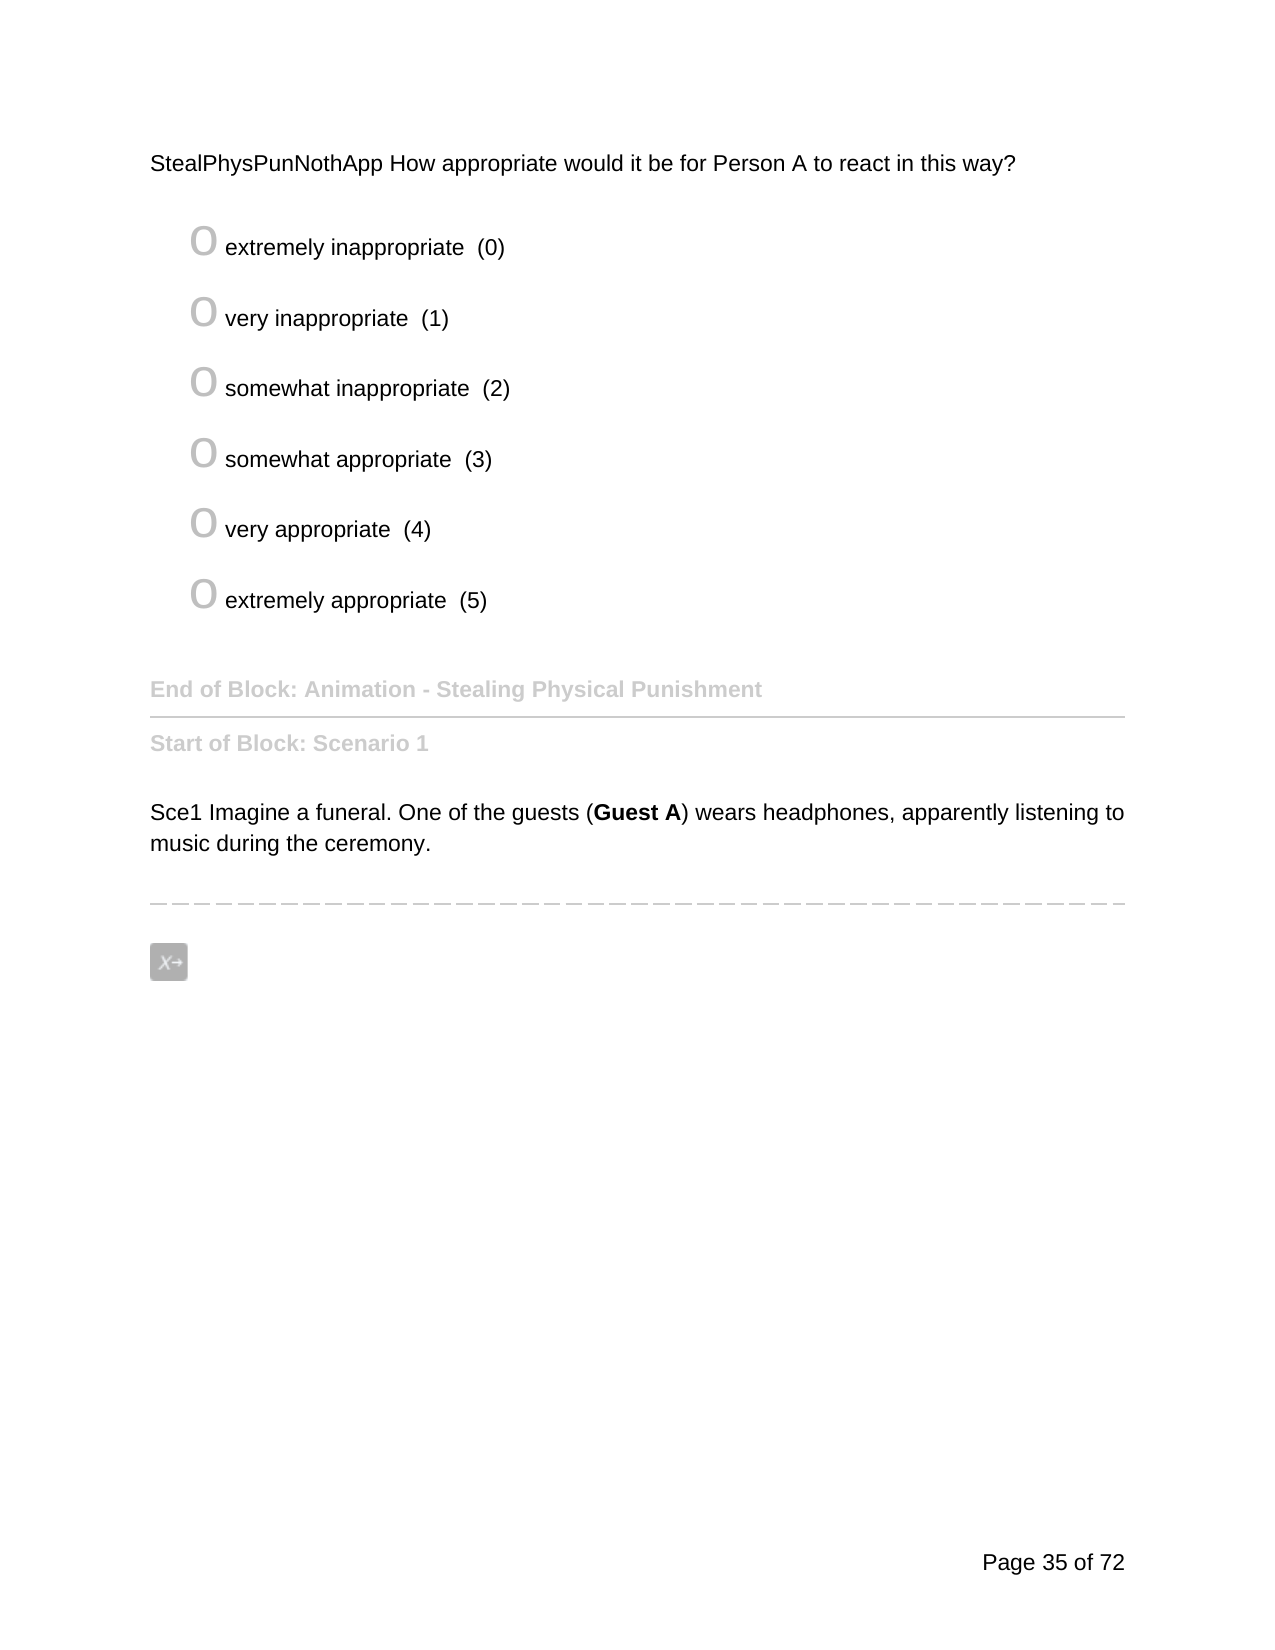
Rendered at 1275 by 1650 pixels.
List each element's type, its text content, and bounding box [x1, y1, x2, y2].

text Sce1 Imagine a funeral. One of the guests (Guest A) wears headphones, apparently listening to music during the ceremony. [150, 799, 1125, 856]
list very appropriate (4) [187, 492, 1125, 554]
list somewhat inappropriate (2) [187, 351, 1125, 413]
text Start of Block: Scenario 1 [150, 730, 1125, 757]
list very inappropriate (1) [187, 281, 1125, 342]
list extremely inappropriate (0) [187, 210, 1125, 272]
picture [150, 943, 188, 981]
list somewhat appropriate (3) [187, 422, 1125, 483]
text StealPhysPunNothApp How appropriate would it be for Person A to react in this way? [150, 150, 1125, 207]
text End of Block: Animation - Stealing Physical Punishment [150, 676, 1125, 703]
list extremely appropriate (5) [187, 563, 1125, 624]
